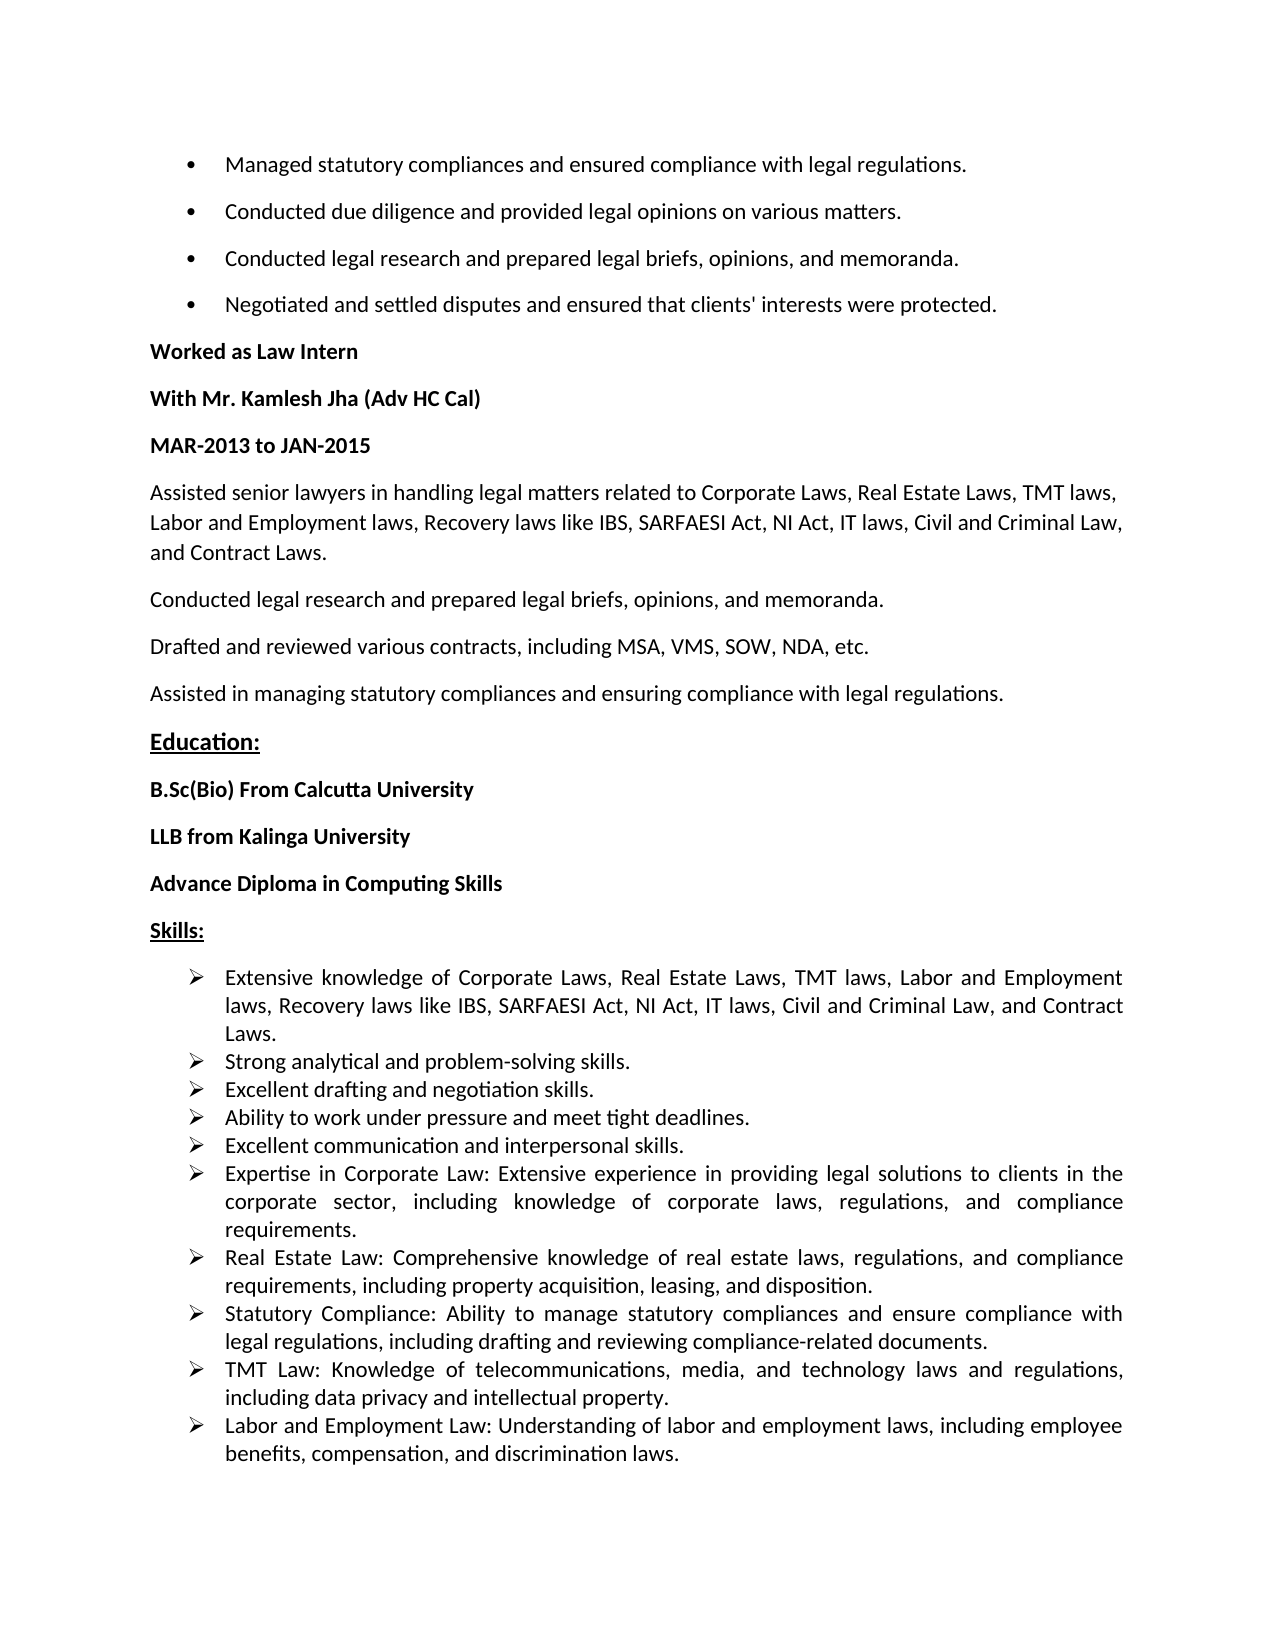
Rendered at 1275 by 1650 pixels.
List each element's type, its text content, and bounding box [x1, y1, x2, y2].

text LLB from Kalinga University [150, 822, 1125, 851]
list Negotiated and settled disputes and ensured that clients' interests were protected. [187, 291, 1125, 319]
list Expertise in Corporate Law: Extensive experience in providing legal solutions to clients in the corporate sector, including knowledge of corporate laws, regulations, and compliance requirements. [187, 1159, 1125, 1243]
text Worked as Law Intern [150, 337, 1125, 366]
text Conducted legal research and prepared legal briefs, opinions, and memoranda. [150, 585, 1125, 613]
text Drafted and reviewed various contracts, including MSA, VMS, SOW, NDA, etc. [150, 632, 1125, 660]
list Excellent communication and interpersonal skills. [187, 1131, 1125, 1159]
text Education: [150, 726, 1125, 757]
list Ability to work under pressure and meet tight deadlines. [187, 1103, 1125, 1131]
list Conducted due diligence and provided legal opinions on various matters. [187, 197, 1125, 225]
text Assisted in managing statutory compliances and ensuring compliance with legal regulations. [150, 679, 1125, 707]
text MAR-2013 to JAN-2015 [150, 431, 1125, 459]
list Real Estate Law: Comprehensive knowledge of real estate laws, regulations, and compliance requirements, including property acquisition, leasing, and disposition. [187, 1243, 1125, 1299]
list TMT Law: Knowledge of telecommunications, media, and technology laws and regulations, including data privacy and intellectual property. [187, 1355, 1125, 1411]
list Excellent drafting and negotiation skills. [187, 1075, 1125, 1103]
list Extensive knowledge of Corporate Laws, Real Estate Laws, TMT laws, Labor and Employment laws, Recovery laws like IBS, SARFAESI Act, NI Act, IT laws, Civil and Criminal Law, and Contract Laws. [187, 963, 1125, 1047]
list Strong analytical and problem-solving skills. [187, 1047, 1125, 1075]
text Skills: [150, 916, 1125, 944]
text With Mr. Kamlesh Jha (Adv HC Cal) [150, 384, 1125, 412]
text Advance Diploma in Computing Skills [150, 869, 1125, 897]
list Conducted legal research and prepared legal briefs, opinions, and memoranda. [187, 244, 1125, 272]
list Managed statutory compliances and ensured compliance with legal regulations. [187, 150, 1125, 178]
list Labor and Employment Law: Understanding of labor and employment laws, including employee benefits, compensation, and discrimination laws. [187, 1411, 1125, 1467]
text Assisted senior lawyers in handling legal matters related to Corporate Laws, Real Estate Laws, TMT laws, Labor and Employment laws, Recovery laws like IBS, SARFAESI Act, NI Act, IT laws, Civil and Criminal Law, and Contract Laws. [150, 478, 1125, 567]
text B.Sc(Bio) From Calcutta University [150, 776, 1125, 804]
list Statutory Compliance: Ability to manage statutory compliances and ensure compliance with legal regulations, including drafting and reviewing compliance-related documents. [187, 1299, 1125, 1355]
